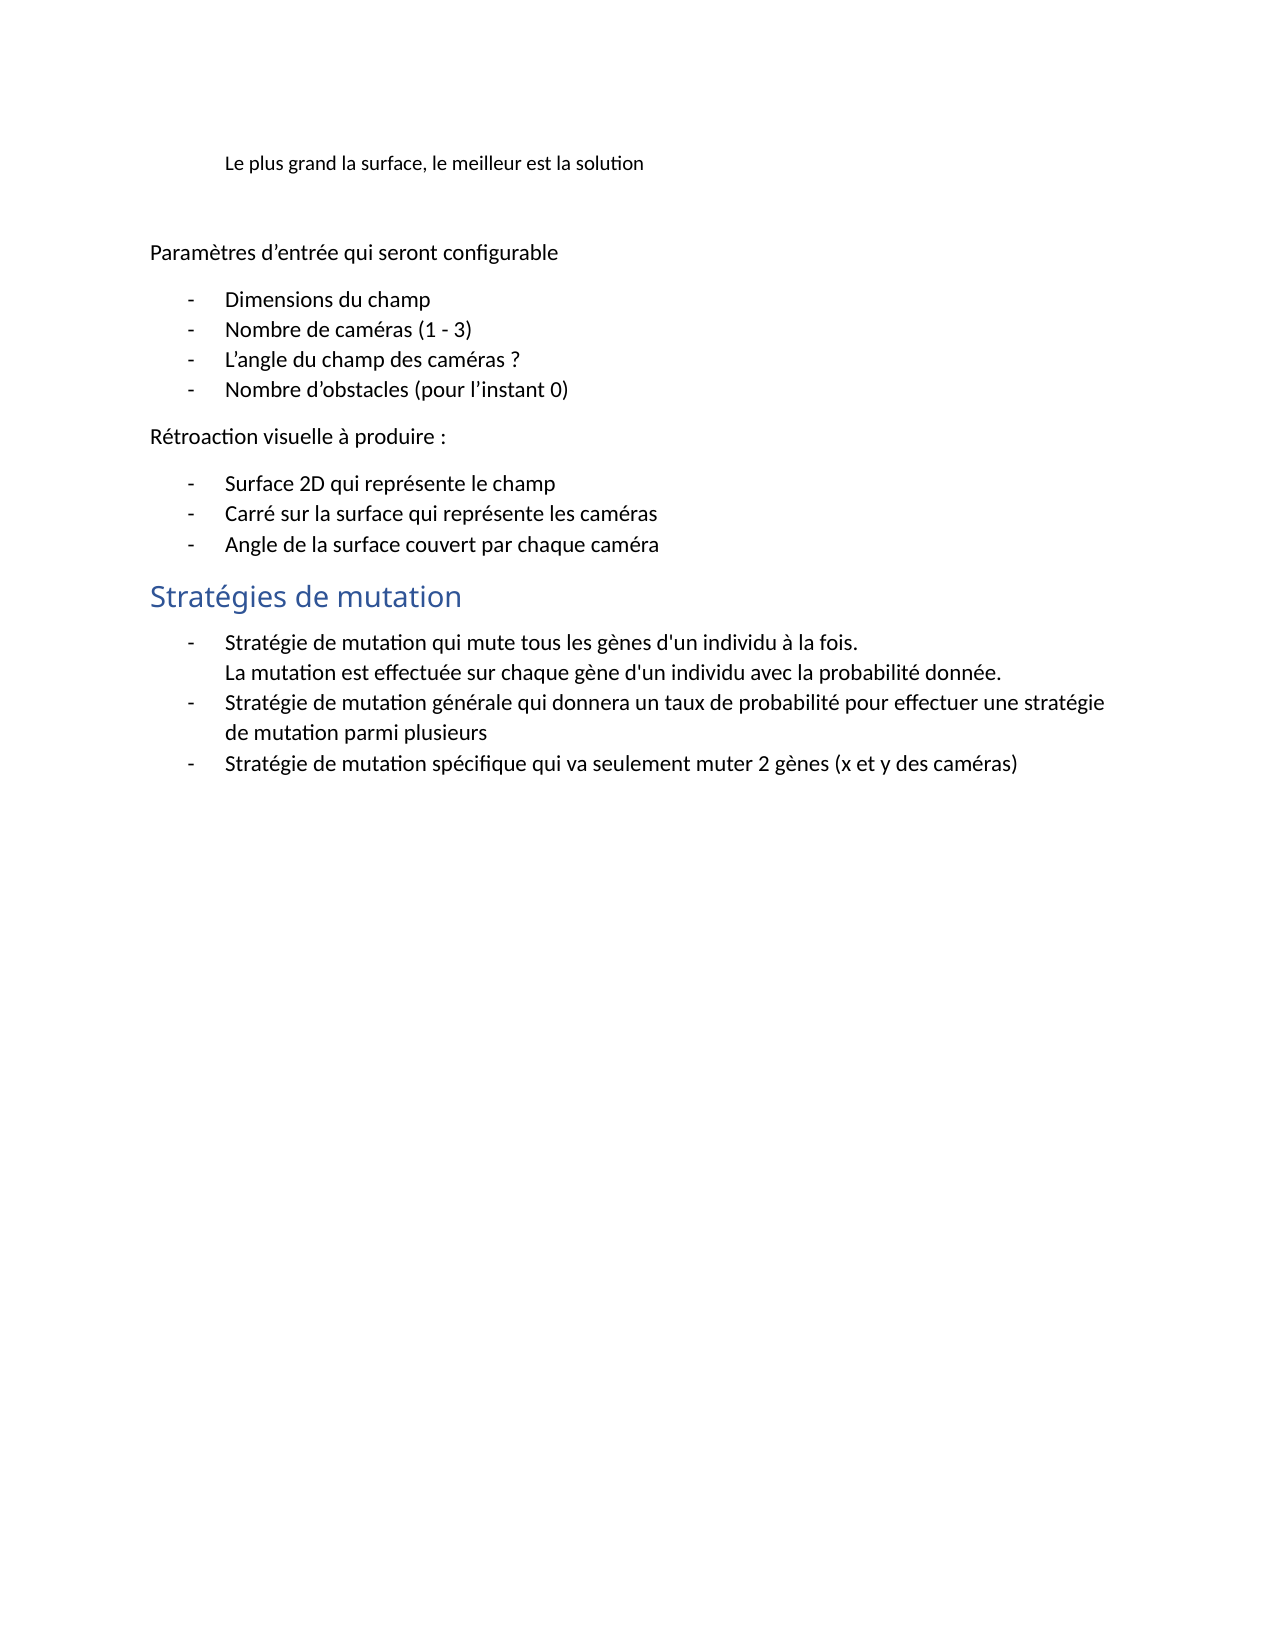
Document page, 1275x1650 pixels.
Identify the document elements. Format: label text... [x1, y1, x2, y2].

list Stratégie de mutation spécifique qui va seulement muter 2 gènes (x et y des caméras) [187, 749, 1125, 777]
list L’angle du champ des caméras ? [187, 345, 1125, 373]
list Stratégie de mutation qui mute tous les gènes d'un individu à la fois. [187, 628, 1125, 656]
text Le plus grand la surface, le meilleur est la solution [150, 150, 1125, 175]
list Carré sur la surface qui représente les caméras [187, 499, 1125, 528]
list Angle de la surface couvert par chaque caméra [187, 530, 1125, 558]
list Stratégie de mutation générale qui donnera un taux de probabilité pour effectuer une stratégie de mutation parmi plusieurs [187, 688, 1125, 746]
text Paramètres d’entrée qui seront configurable [150, 238, 1125, 266]
list La mutation est effectuée sur chaque gène d'un individu avec la probabilité donnée. [225, 658, 1125, 686]
list Dimensions du champ [187, 285, 1125, 313]
subtitle Stratégies de mutation [150, 577, 1125, 616]
list Nombre de caméras (1 - 3) [187, 315, 1125, 343]
text Rétroaction visuelle à produire : [150, 422, 1125, 451]
list Nombre d’obstacles (pour l’instant 0) [187, 376, 1125, 404]
list Surface 2D qui représente le champ [187, 469, 1125, 497]
